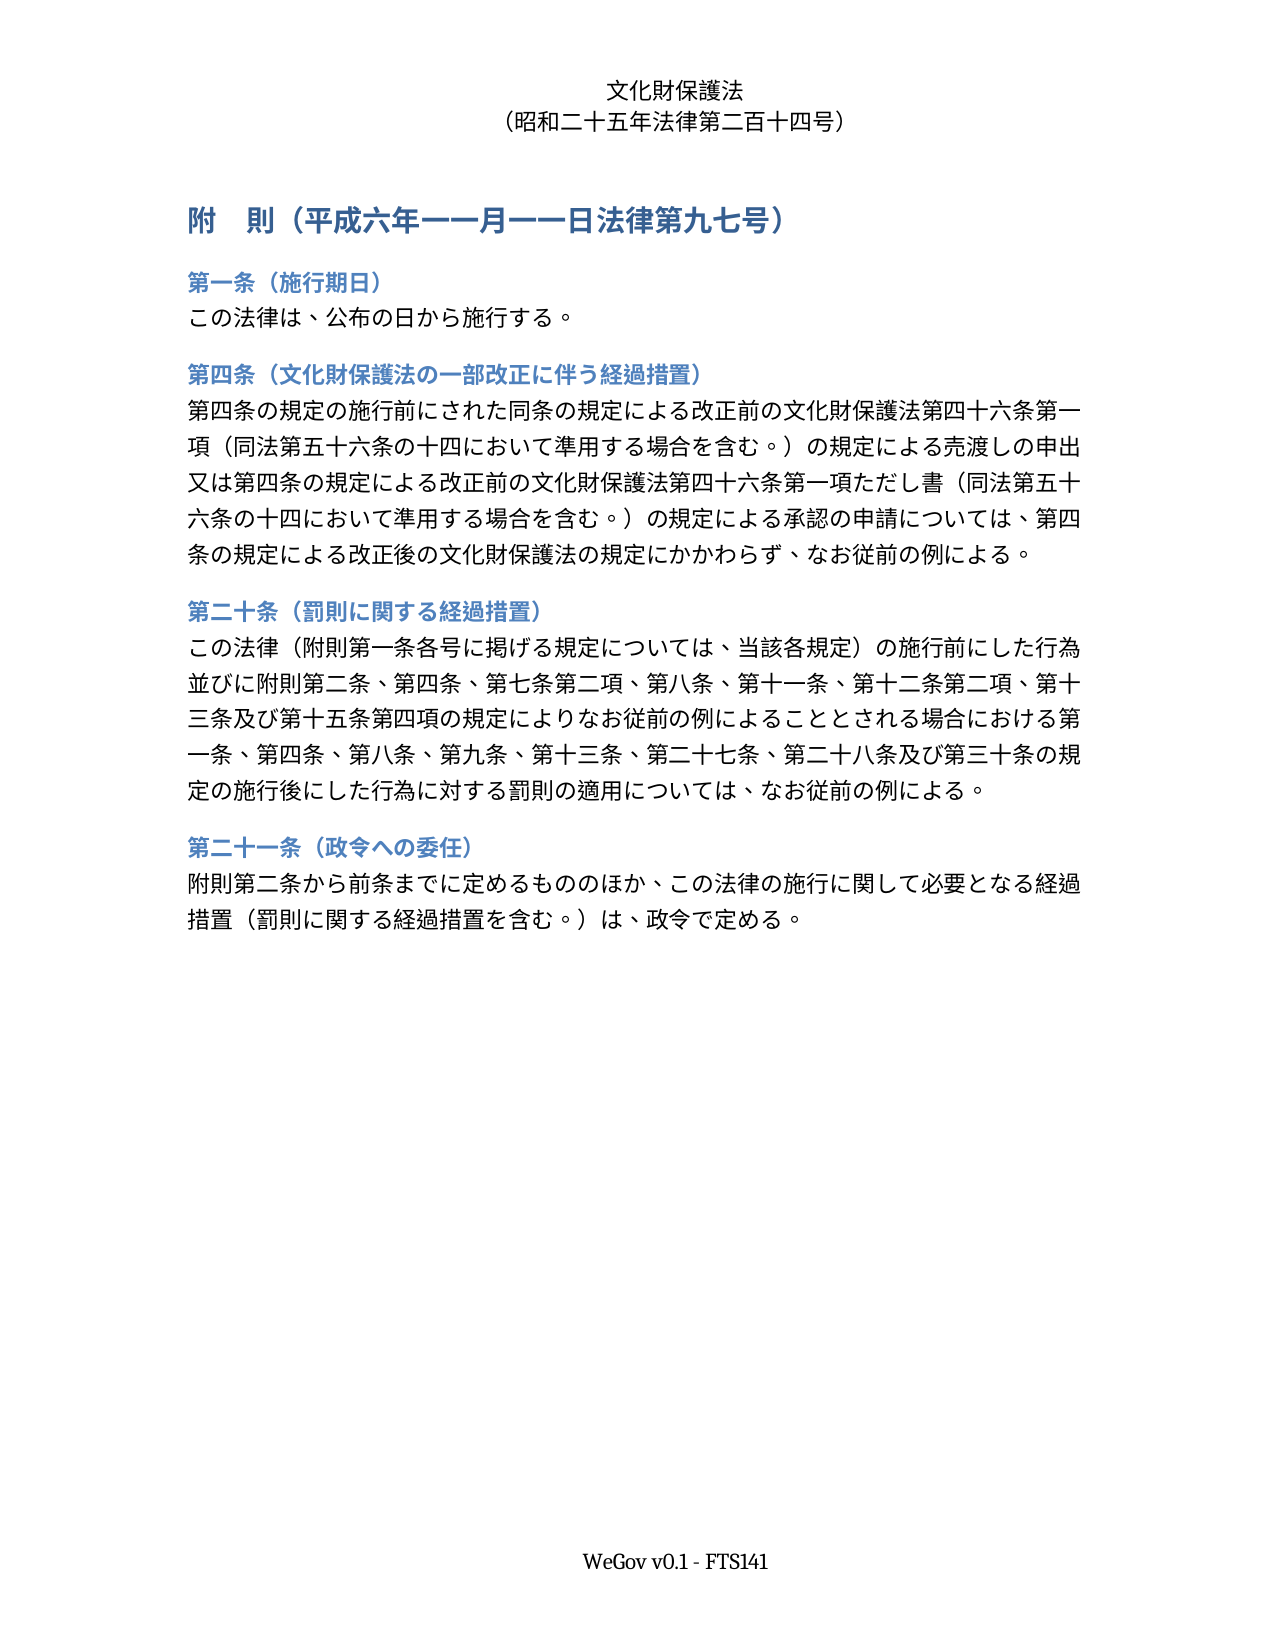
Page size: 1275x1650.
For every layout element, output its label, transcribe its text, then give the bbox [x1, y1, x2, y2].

text この法律（附則第一条各号に掲げる規定については、当該各規定）の施行前にした行為並びに附則第二条、第四条、第七条第二項、第八条、第十一条、第十二条第二項、第十三条及び第十五条第四項の規定によりなお従前の例によることとされる場合における第一条、第四条、第八条、第九条、第十三条、第二十七条、第二十八条及び第三十条の規定の施行後にした行為に対する罰則の適用については、なお従前の例による。 [187, 632, 1087, 807]
text 第四条の規定の施行前にされた同条の規定による改正前の文化財保護法第四十六条第一項（同法第五十六条の十四において準用する場合を含む。）の規定による売渡しの申出又は第四条の規定による改正前の文化財保護法第四十六条第一項ただし書（同法第五十六条の十四において準用する場合を含む。）の規定による承認の申請については、第四条の規定による改正後の文化財保護法の規定にかかわらず、なお従前の例による。 [187, 395, 1087, 570]
subtitle 附 則（平成六年一一月一一日法律第九七号） [187, 200, 1087, 240]
text 附則第二条から前条までに定めるもののほか、この法律の施行に関して必要となる経過措置（罰則に関する経過措置を含む。）は、政令で定める。 [187, 868, 1087, 935]
subtitle 第一条（施行期日） [187, 266, 1087, 298]
subtitle 第四条（文化財保護法の一部改正に伴う経過措置） [187, 359, 1087, 390]
text この法律は、公布の日から施行する。 [187, 302, 1087, 334]
subtitle 第二十一条（政令への委任） [187, 832, 1087, 863]
subtitle 第二十条（罰則に関する経過措置） [187, 596, 1087, 627]
